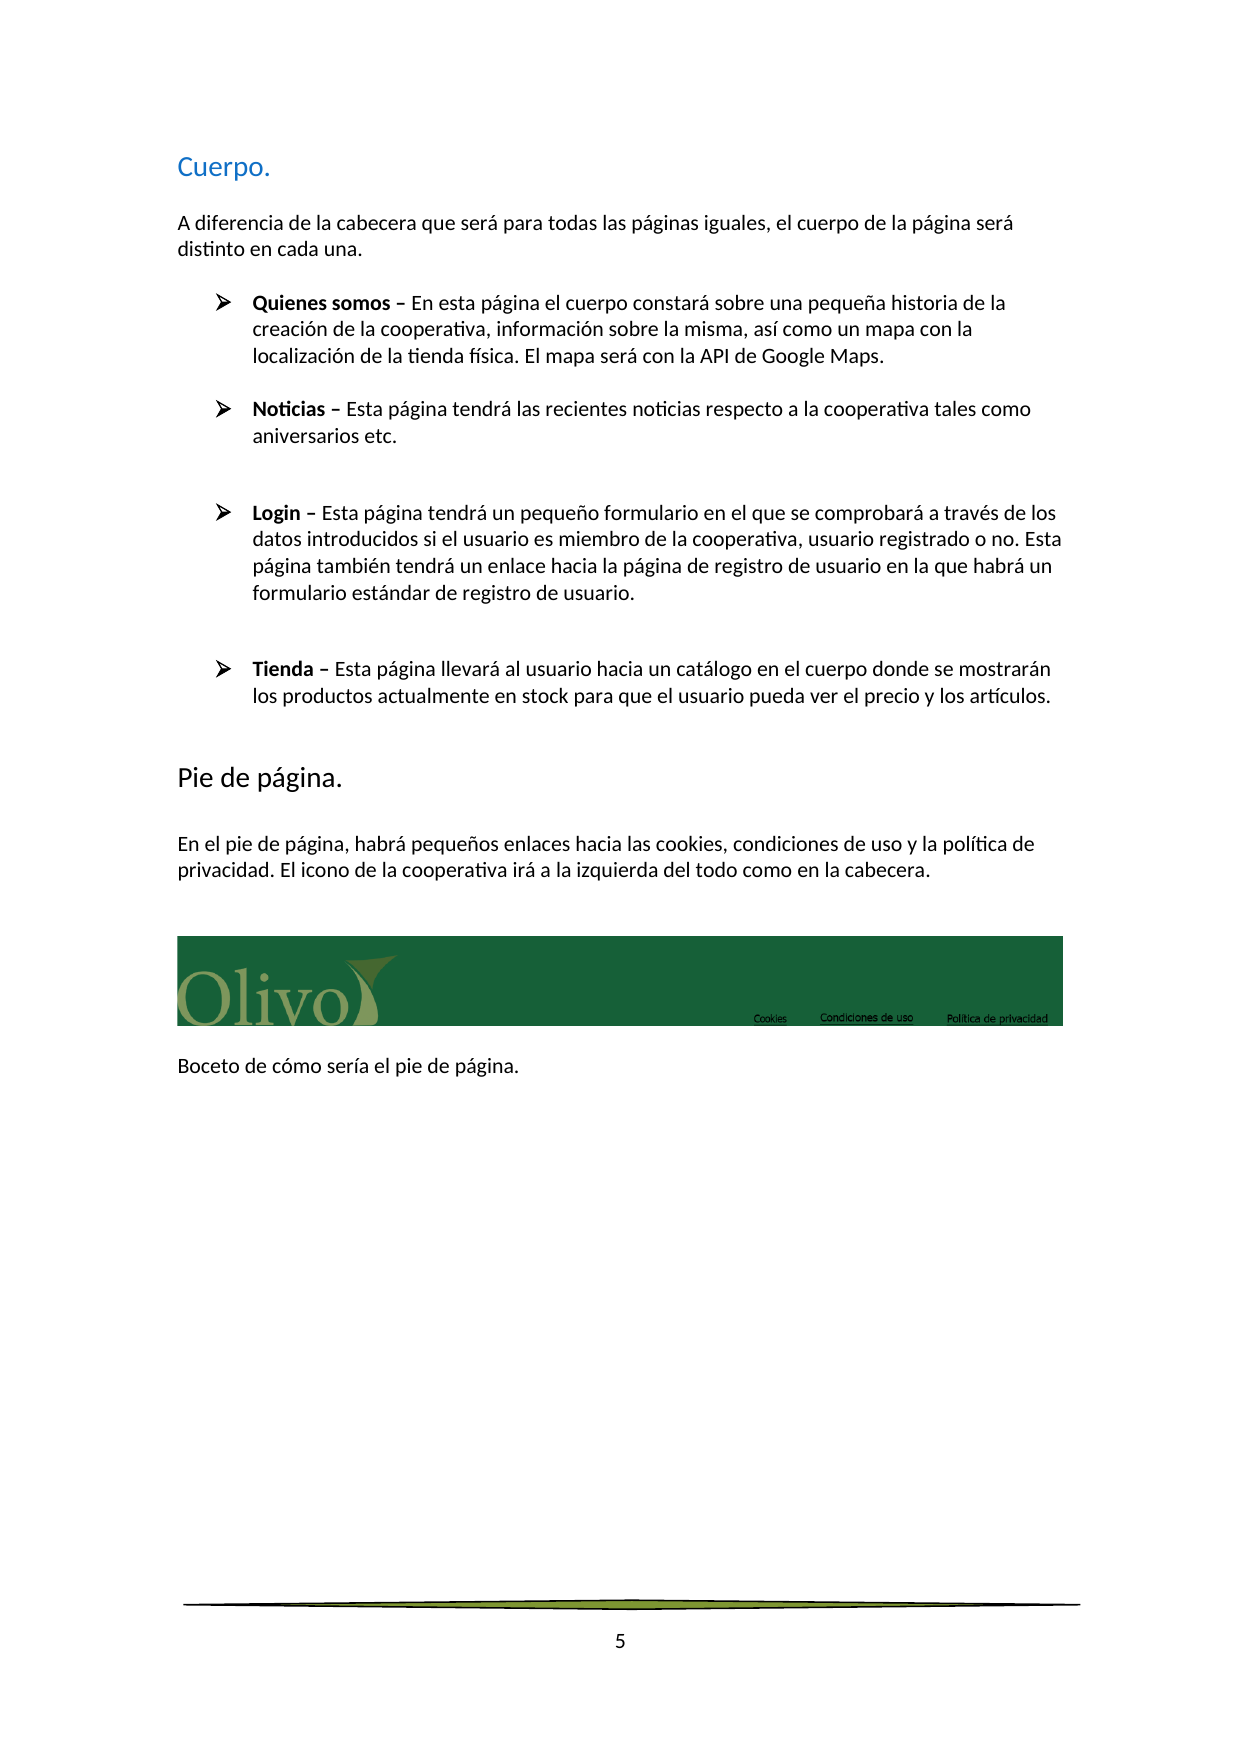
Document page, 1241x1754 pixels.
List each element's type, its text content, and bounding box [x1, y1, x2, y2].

list Tienda – Esta página llevará al usuario hacia un catálogo en el cuerpo donde se mostrarán los productos actualmente en stock para que el usuario pueda ver el precio y los artículos. [215, 655, 1063, 709]
text Cuerpo. [177, 148, 1063, 183]
text A diferencia de la cabecera que será para todas las páginas iguales, el cuerpo de la página será distinto en cada una. [177, 209, 1063, 262]
list Quienes somos – En esta página el cuerpo constará sobre una pequeña historia de la creación de la cooperativa, información sobre la misma, así como un mapa con la localización de la tienda física. El mapa será con la API de Google Maps. [215, 289, 1063, 369]
picture [177, 936, 1063, 1026]
text En el pie de página, habrá pequeños enlaces hacia las cookies, condiciones de uso y la política de privacidad. El icono de la cooperativa irá a la izquierda del todo como en la cabecera. [177, 830, 1063, 883]
text Pie de página. [177, 759, 1063, 794]
text Boceto de cómo sería el pie de página. [177, 1052, 1063, 1078]
list Noticias – Esta página tendrá las recientes noticias respecto a la cooperativa tales como aniversarios etc. [215, 395, 1063, 449]
list Login – Esta página tendrá un pequeño formulario en el que se comprobará a través de los datos introducidos si el usuario es miembro de la cooperativa, usuario registrado o no. Esta página también tendrá un enlace hacia la página de registro de usuario en la que habrá un formulario estándar de registro de usuario. [215, 499, 1063, 605]
